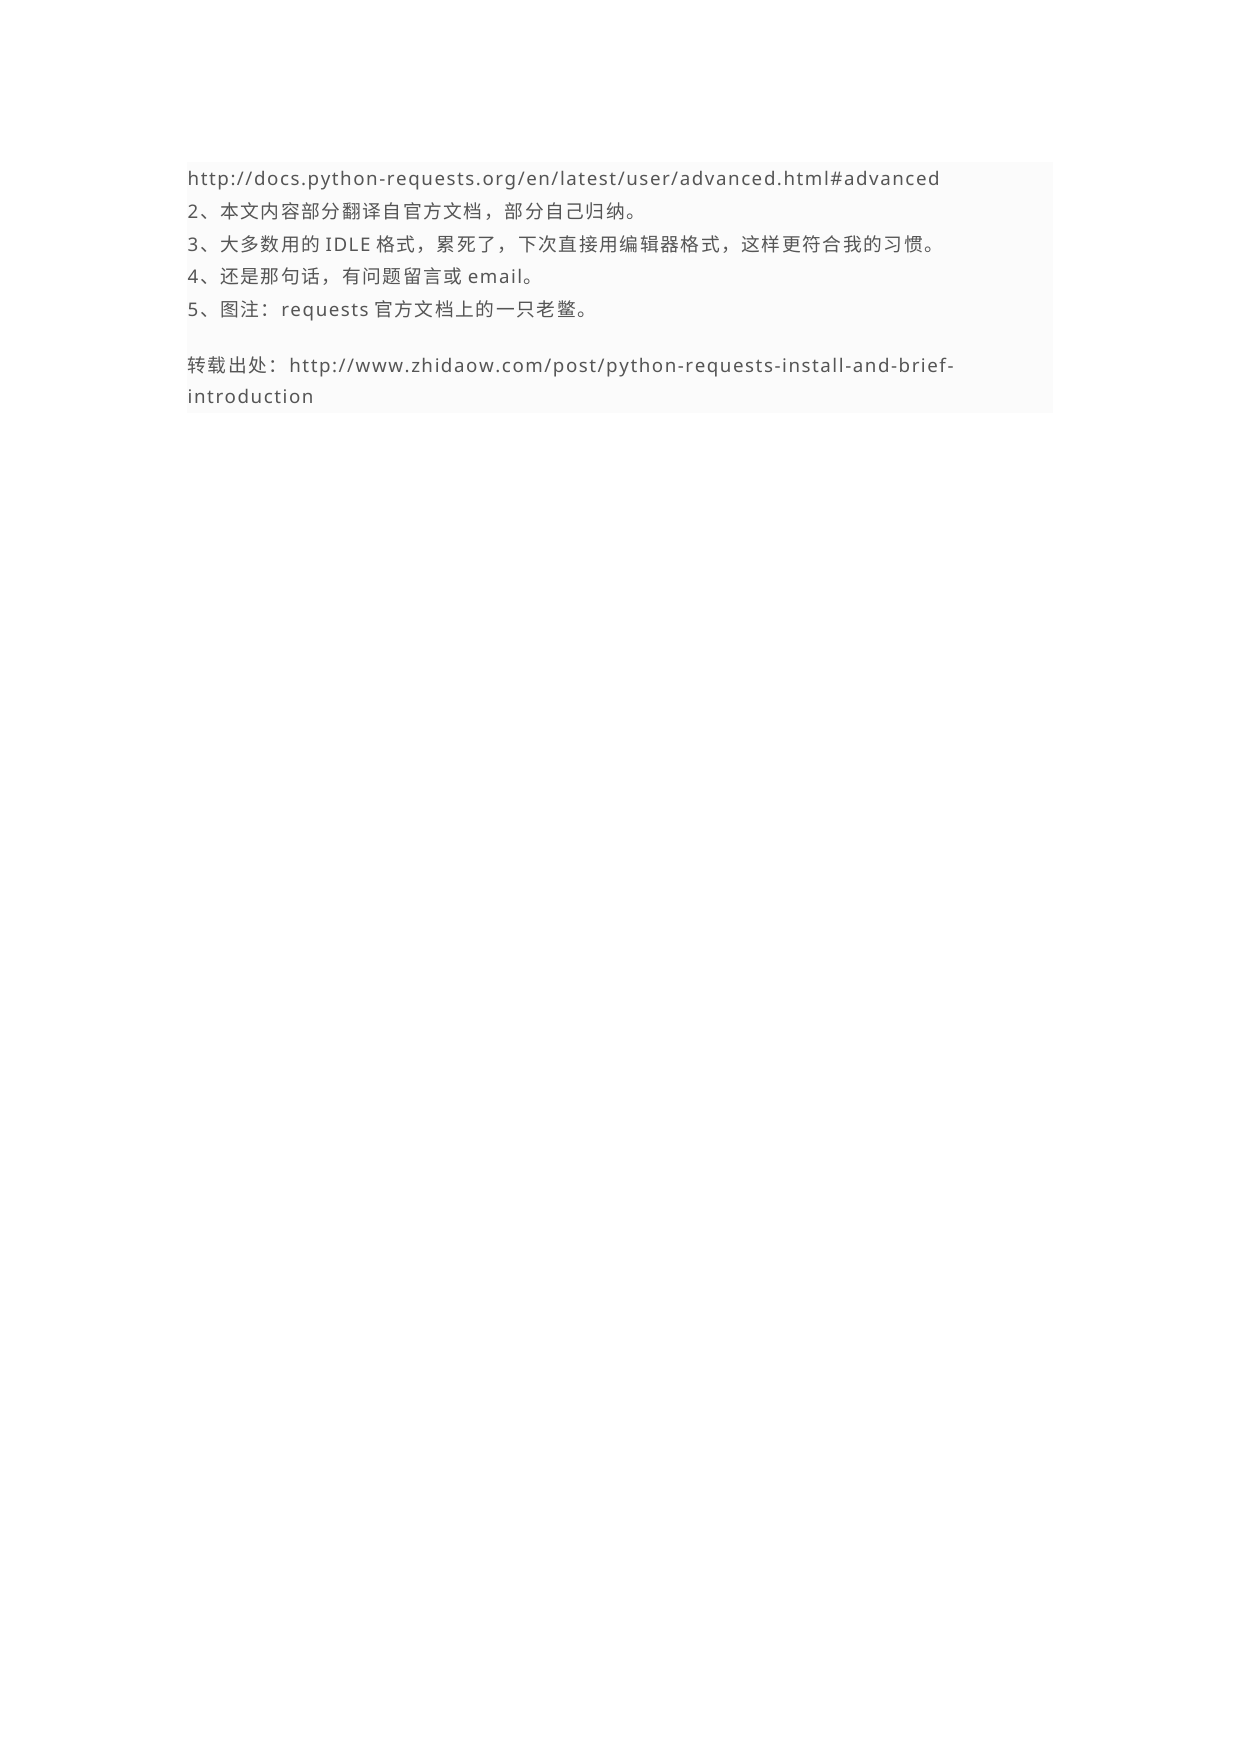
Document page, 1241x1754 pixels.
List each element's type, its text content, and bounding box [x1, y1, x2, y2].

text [187, 162, 1053, 324]
text 转载出处：http://www.zhidaow.com/post/python-requests-install-and-brief-introduction [187, 348, 1053, 413]
